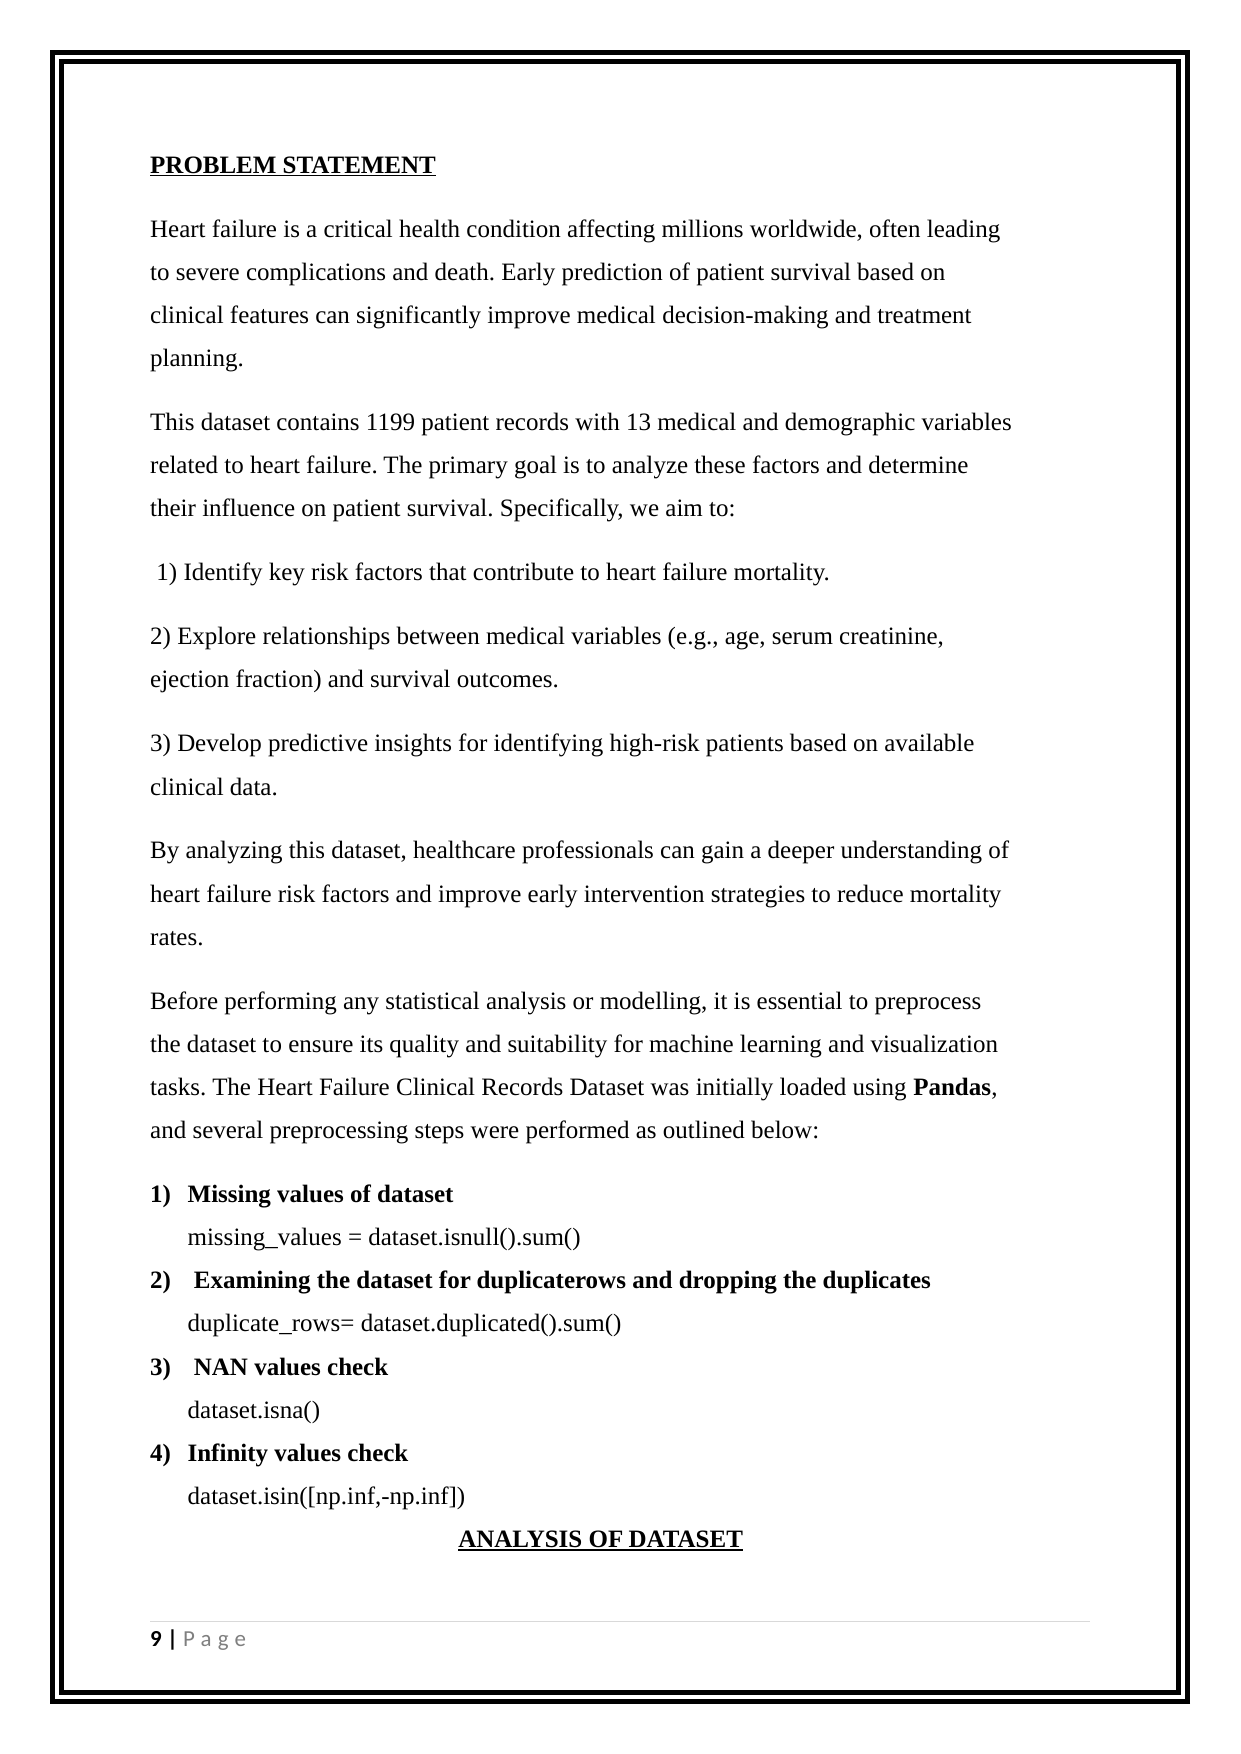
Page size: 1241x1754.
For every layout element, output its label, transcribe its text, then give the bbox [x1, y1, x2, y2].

list Infinity values check [150, 1438, 1013, 1467]
list Missing values of dataset [150, 1179, 1013, 1208]
text This dataset contains 1199 patient records with 13 medical and demographic variables related to heart failure. The primary goal is to analyze these factors and determine their influence on patient survival. Specifically, we aim to: [150, 407, 1013, 522]
text 2) Explore relationships between medical variables (e.g., age, serum creatinine, ejection fraction) and survival outcomes. [150, 621, 1013, 693]
text PROBLEM STATEMENT [150, 150, 1013, 179]
list duplicate_rows= dataset.duplicated().sum() [187, 1308, 1013, 1337]
text Before performing any statistical analysis or modelling, it is essential to preprocess the dataset to ensure its quality and suitability for machine learning and visualization tasks. The Heart Failure Clinical Records Dataset was initially loaded using Pandas, and several preprocessing steps were performed as outlined below: [150, 986, 1013, 1144]
text 3) Develop predictive insights for identifying high-risk patients based on available clinical data. [150, 728, 1013, 800]
text 1) Identify key risk factors that contribute to heart failure mortality. [150, 557, 1013, 586]
list dataset.isin([np.inf,-np.inf]) [187, 1481, 1013, 1510]
list NAN values check [150, 1352, 1013, 1380]
list Examining the dataset for duplicaterows and dropping the duplicates [150, 1265, 1013, 1294]
text By analyzing this dataset, healthcare professionals can gain a deeper understanding of heart failure risk factors and improve early intervention strategies to reduce mortality rates. [150, 836, 1013, 951]
text Heart failure is a critical health condition affecting millions worldwide, often leading to severe complications and death. Early prediction of patient survival based on clinical features can significantly improve medical decision-making and treatment planning. [150, 214, 1013, 372]
list ANALYSIS OF DATASET [187, 1524, 1013, 1553]
list dataset.isna() [187, 1395, 1013, 1423]
list missing_values = dataset.isnull().sum() [187, 1222, 1013, 1251]
